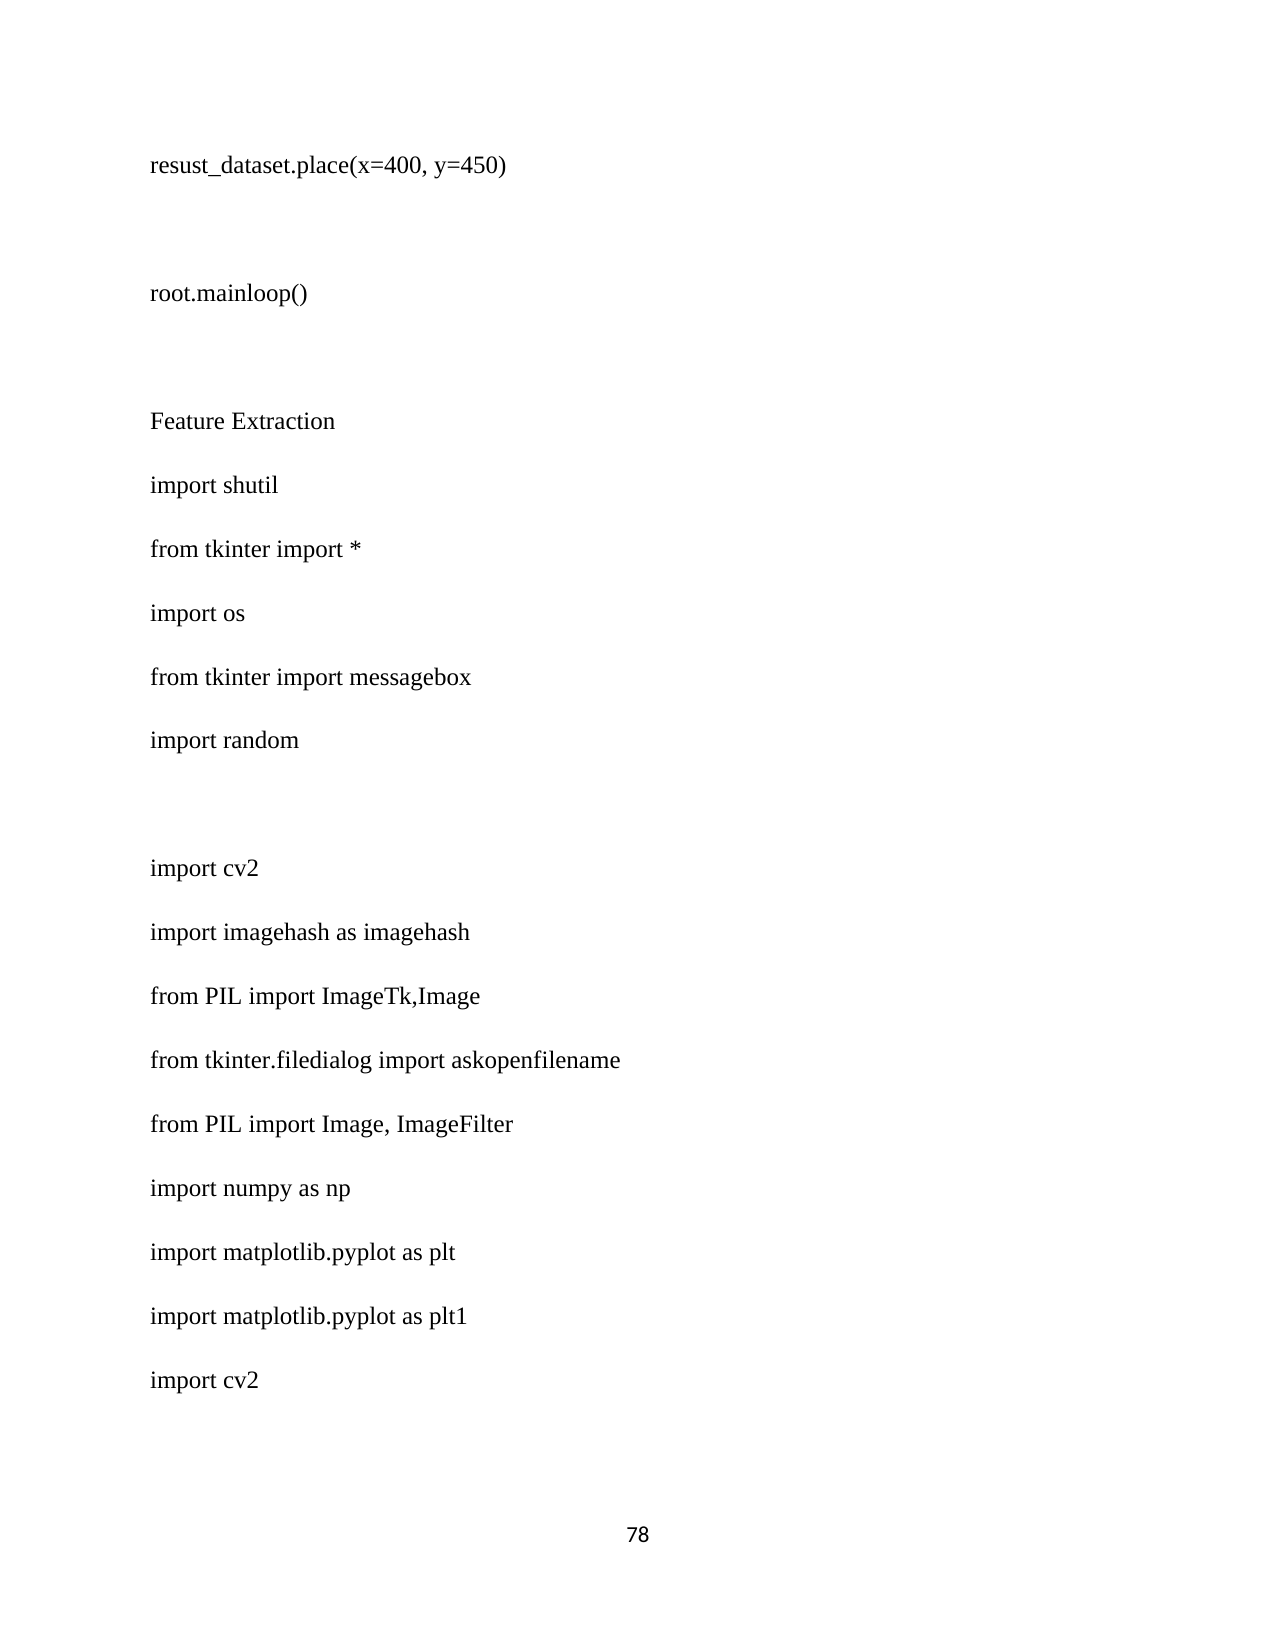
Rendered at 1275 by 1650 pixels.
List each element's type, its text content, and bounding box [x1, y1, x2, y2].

text import random [150, 726, 1125, 754]
text root.mainloop() [150, 278, 1125, 307]
text from tkinter import * [150, 534, 1125, 562]
text import numpy as np [150, 1173, 1125, 1202]
text Feature Extraction [150, 406, 1125, 434]
text from tkinter.filedialog import askopenfilename [150, 1045, 1125, 1074]
text import os [150, 598, 1125, 626]
text from tkinter import messagebox [150, 662, 1125, 690]
text import cv2 [150, 853, 1125, 882]
text from PIL import Image, ImageFilter [150, 1109, 1125, 1138]
text resust_dataset.place(x=400, y=450) [150, 150, 1125, 179]
text import matplotlib.pyplot as plt1 [150, 1301, 1125, 1330]
text import shutil [150, 470, 1125, 498]
text from PIL import ImageTk,Image [150, 981, 1125, 1010]
text import cv2 [150, 1365, 1125, 1394]
text import matplotlib.pyplot as plt [150, 1237, 1125, 1266]
text import imagehash as imagehash [150, 917, 1125, 946]
